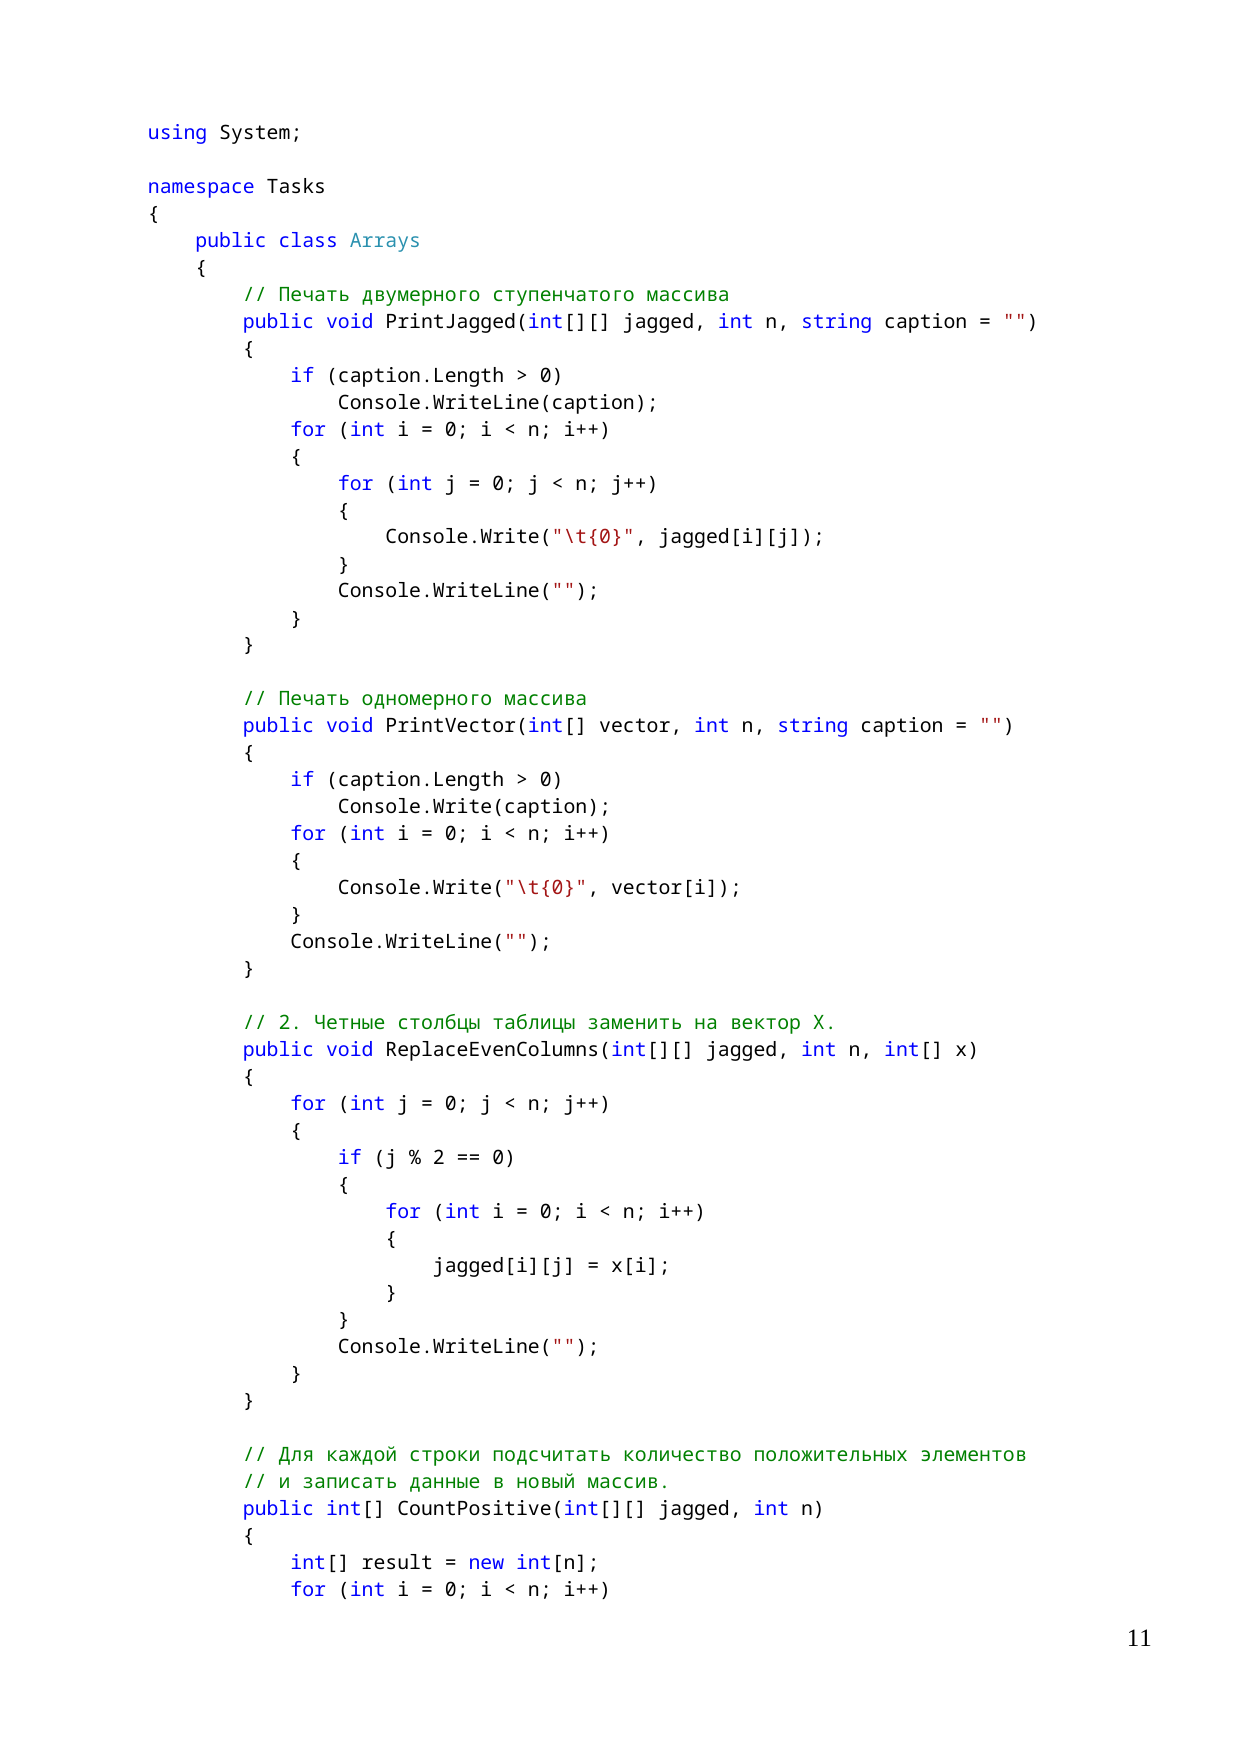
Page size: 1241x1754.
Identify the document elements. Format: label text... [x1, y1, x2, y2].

text for (int i = 0; i < n; i++) [148, 1197, 1152, 1224]
text jagged[i][j] = x[i]; [148, 1251, 1152, 1278]
text Console.WriteLine(""); [148, 577, 1152, 604]
text } [148, 1386, 1152, 1413]
text { [148, 847, 1152, 873]
text { [148, 496, 1152, 523]
text { [148, 199, 1152, 226]
text } [148, 1278, 1152, 1305]
text } [148, 1359, 1152, 1386]
text } [148, 550, 1152, 577]
text { [148, 739, 1152, 766]
text } [148, 631, 1152, 658]
text public void ReplaceEvenColumns(int[][] jagged, int n, int[] x) [148, 1035, 1152, 1062]
text if (j % 2 == 0) [148, 1143, 1152, 1170]
text // Печать двумерного ступенчатого массива [148, 280, 1152, 307]
text // 2. Четные столбцы таблицы заменить на вектор Х. [148, 1008, 1152, 1035]
text { [148, 1170, 1152, 1197]
text } [148, 604, 1152, 631]
text public int[] CountPositive(int[][] jagged, int n) [148, 1494, 1152, 1521]
text namespace Tasks [148, 172, 1152, 199]
text // Для каждой строки подсчитать количество положительных элементов [148, 1440, 1152, 1467]
text Console.WriteLine(""); [148, 1332, 1152, 1359]
text public void PrintJagged(int[][] jagged, int n, string caption = "") [148, 307, 1152, 334]
text } [148, 954, 1152, 981]
text for (int i = 0; i < n; i++) [148, 415, 1152, 442]
text { [148, 442, 1152, 469]
text // и записать данные в новый массив. [148, 1467, 1152, 1494]
text if (caption.Length > 0) [148, 766, 1152, 793]
text public void PrintVector(int[] vector, int n, string caption = "") [148, 712, 1152, 739]
text { [148, 1224, 1152, 1251]
text Console.WriteLine(caption); [148, 388, 1152, 415]
text } [148, 901, 1152, 927]
text { [148, 1062, 1152, 1089]
text { [148, 253, 1152, 280]
text } [148, 1305, 1152, 1332]
text int[] result = new int[n]; [148, 1548, 1152, 1575]
text Console.Write("\t{0}", vector[i]); [148, 873, 1152, 901]
text for (int j = 0; j < n; j++) [148, 1089, 1152, 1116]
text using System; [148, 118, 1152, 145]
text public class Arrays [148, 226, 1152, 253]
text { [148, 1116, 1152, 1143]
text if (caption.Length > 0) [148, 361, 1152, 388]
text for (int i = 0; i < n; i++) [148, 819, 1152, 847]
text { [148, 334, 1152, 361]
text Console.Write("\t{0}", jagged[i][j]); [148, 523, 1152, 550]
text for (int j = 0; j < n; j++) [148, 469, 1152, 496]
text { [148, 1521, 1152, 1548]
text // Печать одномерного массива [148, 685, 1152, 712]
text Console.Write(caption); [148, 793, 1152, 819]
text for (int i = 0; i < n; i++) [148, 1575, 1152, 1602]
text Console.WriteLine(""); [148, 927, 1152, 954]
